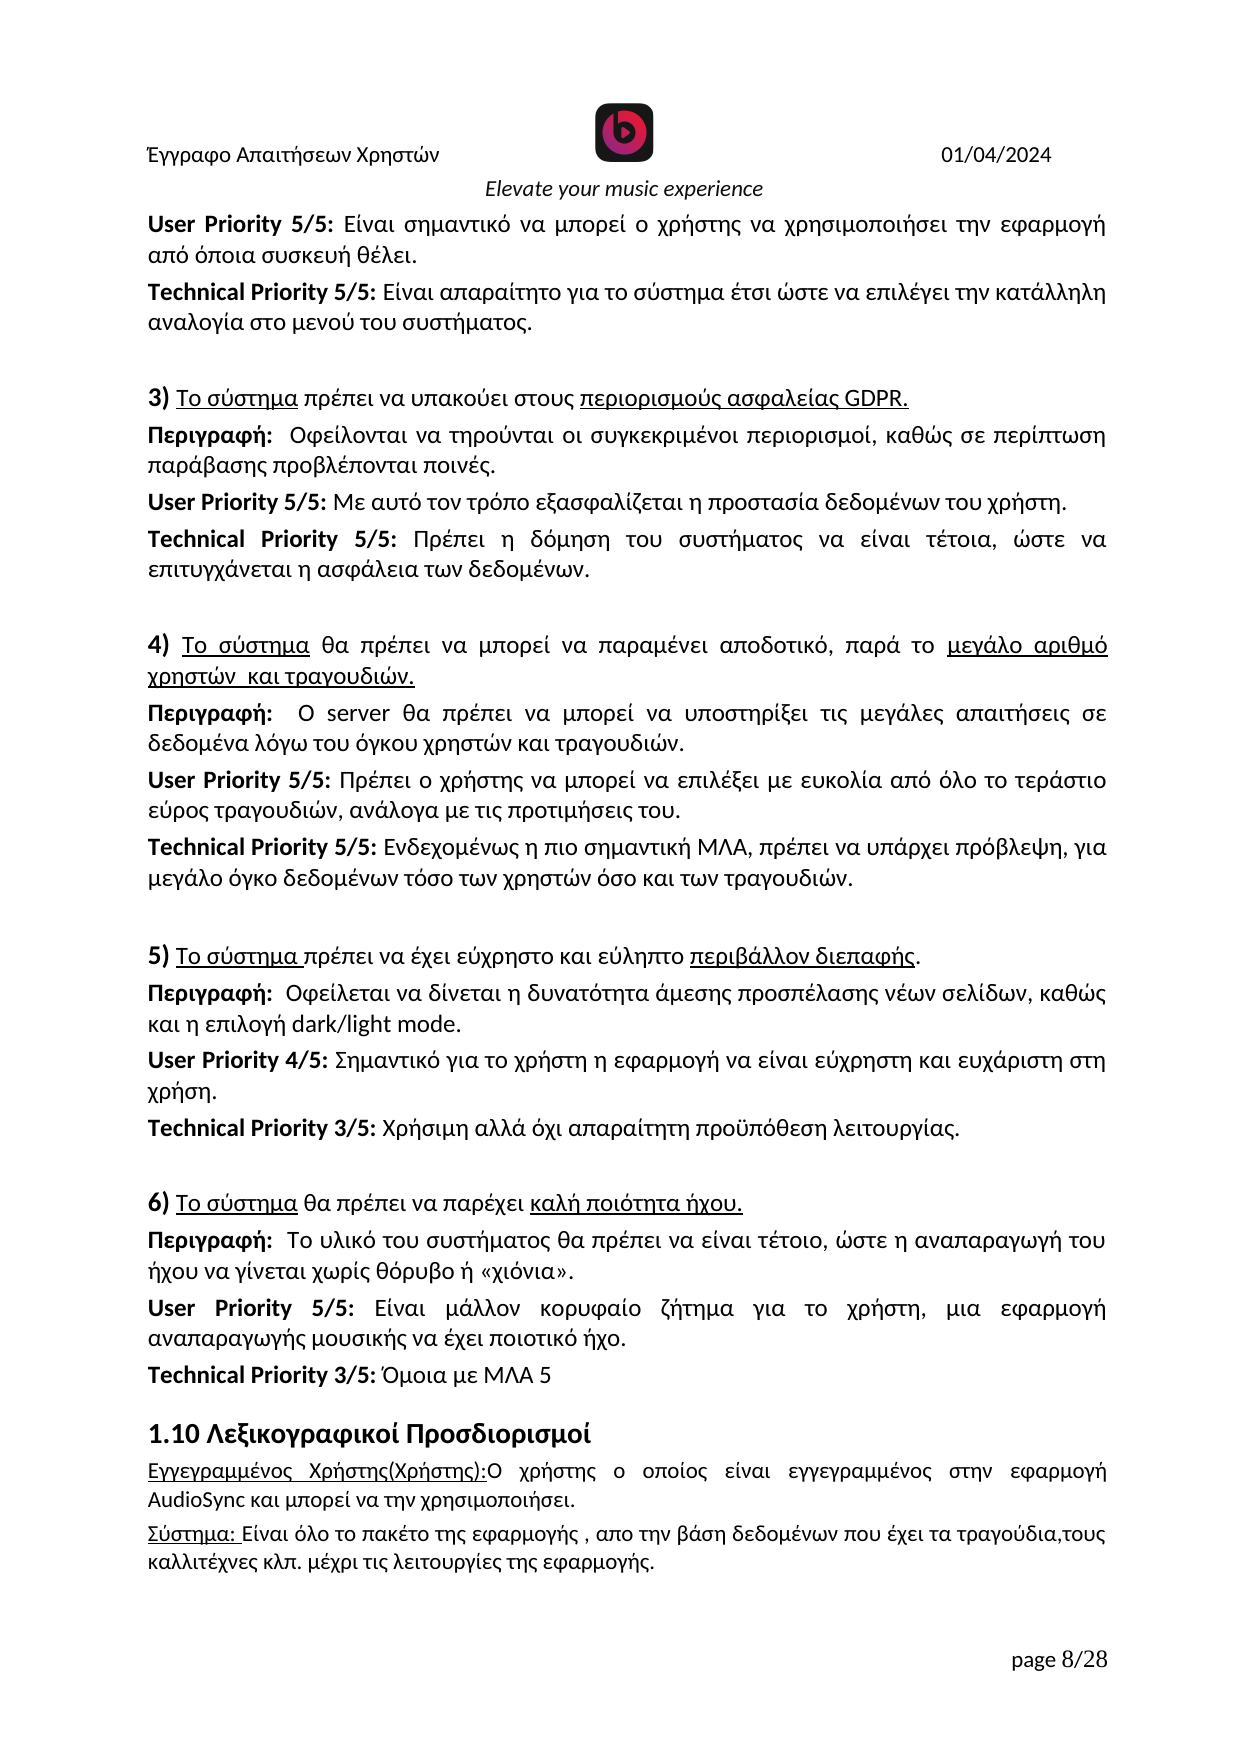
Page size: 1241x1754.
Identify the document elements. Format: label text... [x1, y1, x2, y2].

text 4) Το σύστημα θα πρέπει να μπορεί να παραμένει αποδοτικό, παρά το μεγάλο αριθμό χρηστών και τραγουδιών. [148, 627, 1108, 691]
text Περιγραφή: Οφείλονται να τηρούνται οι συγκεκριμένοι περιορισμοί, καθώς σε περίπτωση παράβασης προβλέπονται ποινές. [148, 419, 1108, 480]
text Technical Priority 5/5: Ενδεχομένως η πιο σημαντική ΜΛΑ, πρέπει να υπάρχει πρόβλεψη, για μεγάλο όγκο δεδομένων τόσο των χρηστών όσο και των τραγουδιών. [148, 831, 1108, 892]
subtitle 1.10 Λεξικογραφικοί Προσδιορισμοί [148, 1415, 1108, 1450]
text User Priority 4/5: Σημαντικό για το χρήστη η εφαρμογή να είναι εύχρηστη και ευχάριστη στη χρήση. [148, 1044, 1108, 1106]
picture [595, 103, 654, 163]
text 3) Το σύστημα πρέπει να υπακούει στους περιορισμούς ασφαλείας GDPR. [148, 380, 1108, 413]
text Περιγραφή: Ο server θα πρέπει να μπορεί να υποστηρίξει τις μεγάλες απαιτήσεις σε δεδομένα λόγω του όγκου χρηστών και τραγουδιών. [148, 697, 1108, 758]
text Technical Priority 5/5: Πρέπει η δόμηση του συστήματος να είναι τέτοια, ώστε να επιτυγχάνεται η ασφάλεια των δεδομένων. [148, 523, 1108, 584]
text Εγγεγραμμένος Χρήστης(Χρήστης):Ο χρήστης ο οποίος είναι εγγεγραμμένος στην εφαρμογή AudioSync και μπορεί να την χρησιμοποιήσει. [148, 1457, 1108, 1513]
text Περιγραφή: Οφείλεται να δίνεται η δυνατότητα άμεσης προσπέλασης νέων σελίδων, καθώς και η επιλογή dark/light mode. [148, 977, 1108, 1038]
text Technical Priority 3/5: Χρήσιμη αλλά όχι απαραίτητη προϋπόθεση λειτουργίας. [148, 1112, 1108, 1142]
text User Priority 5/5: Με αυτό τον τρόπο εξασφαλίζεται η προστασία δεδομένων του χρήστη. [148, 486, 1108, 517]
text Περιγραφή: To υλικό του συστήματος θα πρέπει να είναι τέτοιο, ώστε η αναπαραγωγή του ήχου να γίνεται χωρίς θόρυβο ή «χιόνια». [148, 1225, 1108, 1286]
text Technical Priority 5/5: Είναι απαραίτητο για το σύστημα έτσι ώστε να επιλέγει την κατάλληλη αναλογία στο μενού του συστήματος. [148, 276, 1108, 337]
text Technical Priority 3/5: Όμοια με ΜΛΑ 5 [148, 1359, 1108, 1390]
text User Priority 5/5: Πρέπει ο χρήστης να μπορεί να επιλέξει με ευκολία από όλο το τεράστιο εύρος τραγουδιών, ανάλογα με τις προτιμήσεις του. [148, 764, 1108, 825]
text Σύστημα: Είναι όλο το πακέτο της εφαρμογής , απο την βάση δεδομένων που έχει τα τραγούδια,τους καλλιτέχνες κλπ. μέχρι τις λειτουργίες της εφαρμογής. [148, 1519, 1108, 1575]
text 6) Το σύστημα θα πρέπει να παρέχει καλή ποιότητα ήχου. [148, 1185, 1108, 1218]
text User Priority 5/5: Είναι μάλλον κορυφαίο ζήτημα για το χρήστη, μια εφαρμογή αναπαραγωγής μουσικής να έχει ποιοτικό ήχο. [148, 1292, 1108, 1353]
text 5) Το σύστημα πρέπει να έχει εύχρηστο και εύληπτο περιβάλλον διεπαφής. [148, 938, 1108, 971]
text User Priority 5/5: Είναι σημαντικό να μπορεί ο χρήστης να χρησιμοποιήσει την εφαρμογή από όποια συσκευή θέλει. [148, 208, 1108, 269]
